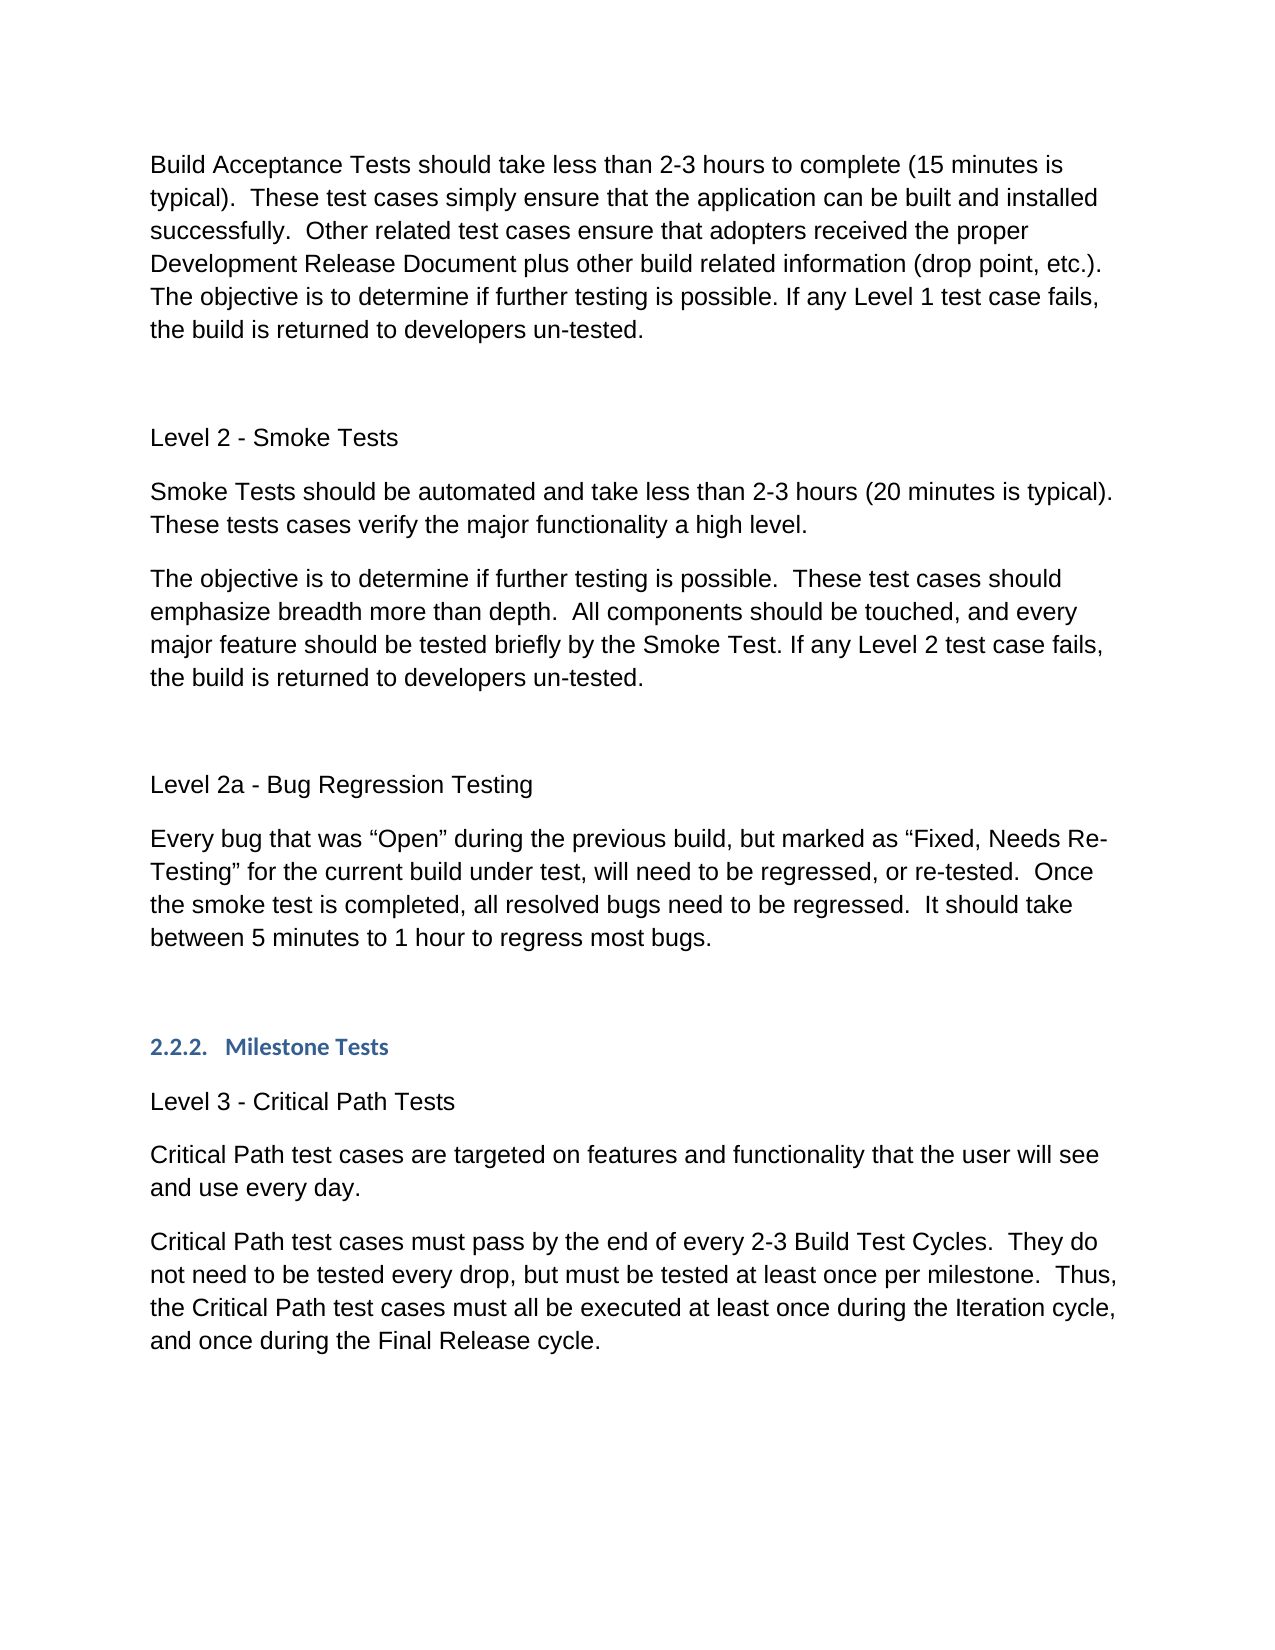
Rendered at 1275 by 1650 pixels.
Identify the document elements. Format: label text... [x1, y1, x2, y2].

text Level 2a - Bug Regression Testing [150, 770, 1125, 799]
text Level 2 - Smoke Tests [150, 423, 1125, 452]
subtitle Milestone Tests [150, 1031, 1125, 1061]
text Build Acceptance Tests should take less than 2-3 hours to complete (15 minutes is typical). These test cases simply ensure that the application can be built and installed successfully. Other related test cases ensure that adopters received the proper Development Release Document plus other build related information (drop point, etc.). The objective is to determine if further testing is possible. If any Level 1 test case fails, the build is returned to developers un-tested. [150, 150, 1125, 344]
text Every bug that was “Open” during the previous build, but marked as “Fixed, Needs Re-Testing” for the current build under test, will need to be regressed, or re-tested. Once the smoke test is completed, all resolved bugs need to be regressed. It should take between 5 minutes to 1 hour to regress most bugs. [150, 824, 1125, 952]
text The objective is to determine if further testing is possible. These test cases should emphasize breadth more than depth. All components should be touched, and every major feature should be tested briefly by the Smoke Test. If any Level 2 test case fails, the build is returned to developers un-tested. [150, 563, 1125, 691]
text Critical Path test cases are targeted on features and functionality that the user will see and use every day. [150, 1140, 1125, 1202]
text Smoke Tests should be automated and take less than 2-3 hours (20 minutes is typical). These tests cases verify the major functionality a high level. [150, 477, 1125, 538]
text Critical Path test cases must pass by the end of every 2-3 Build Test Cycles. They do not need to be tested every drop, but must be tested at least once per milestone. Thus, the Critical Path test cases must all be executed at least once during the Iteration cycle, and once during the Final Release cycle. [150, 1227, 1125, 1355]
text Level 3 - Critical Path Tests [150, 1086, 1125, 1115]
